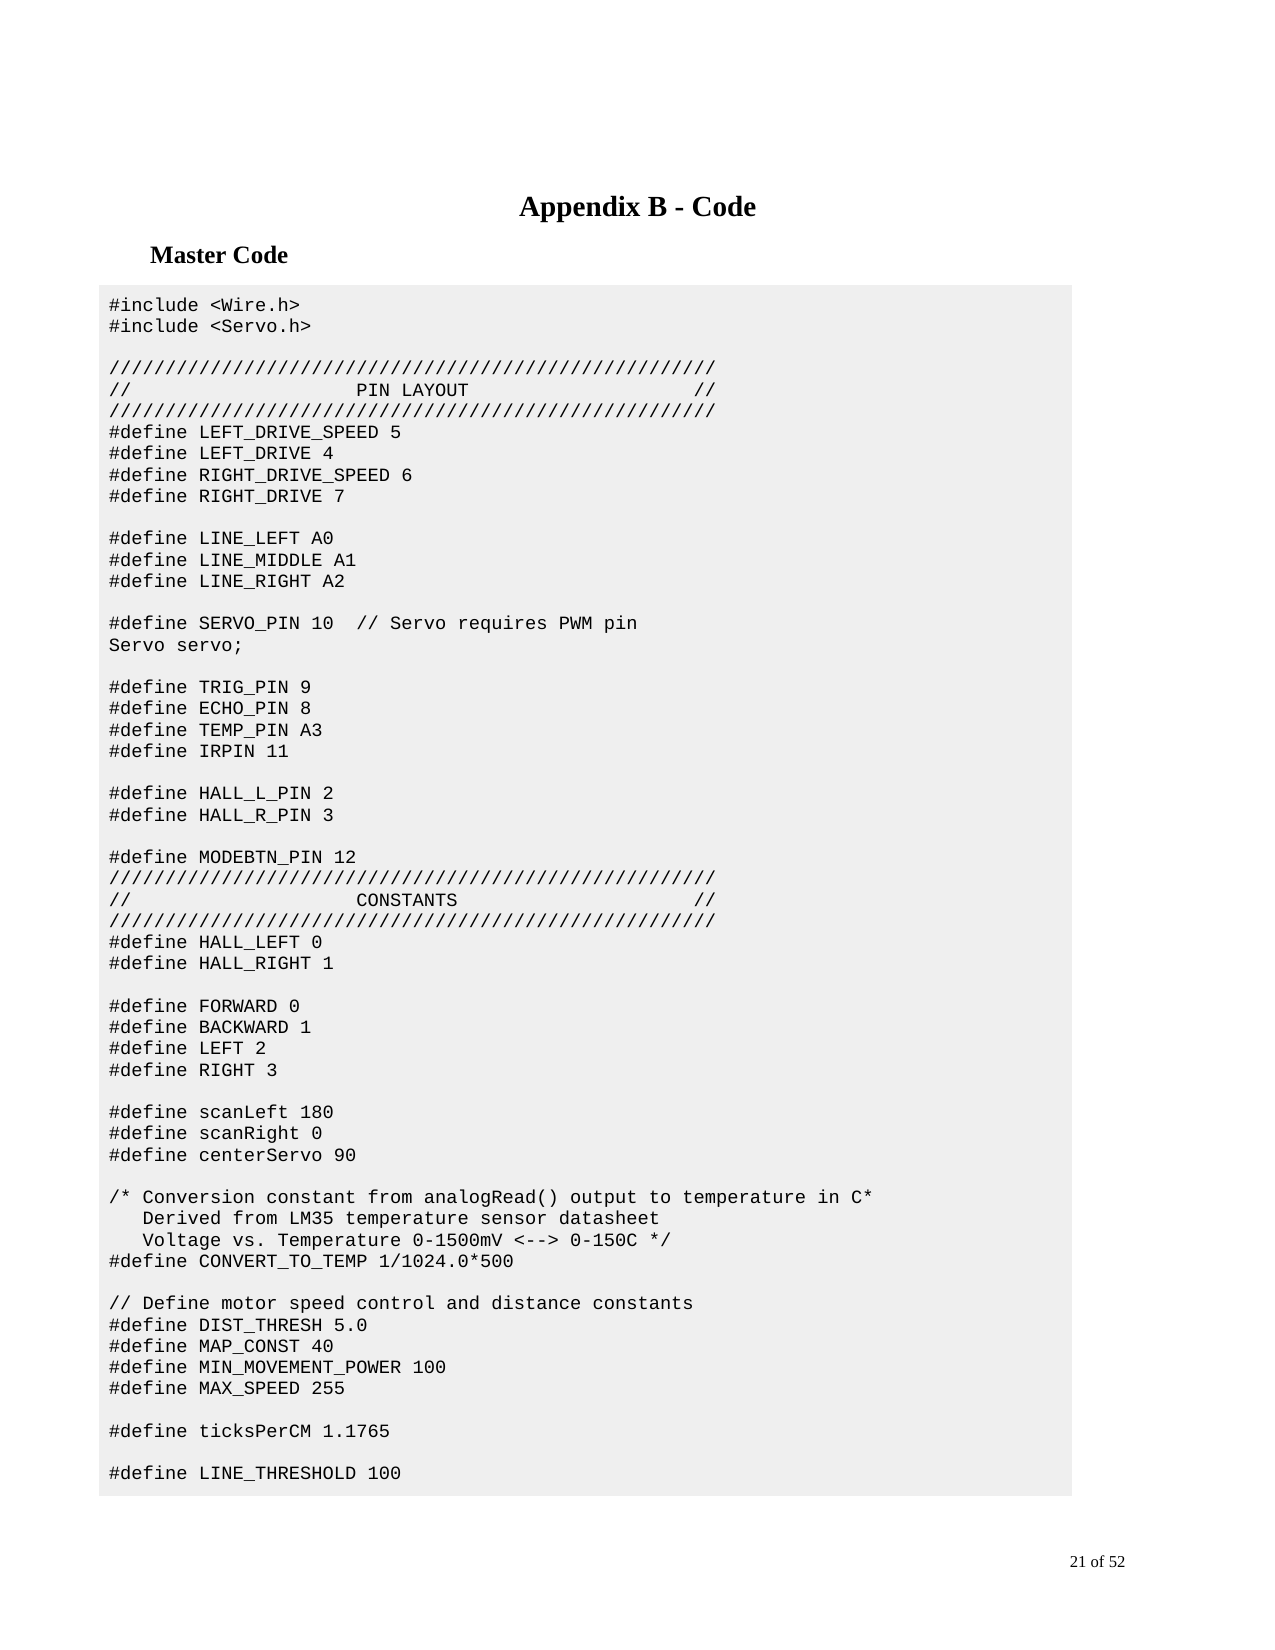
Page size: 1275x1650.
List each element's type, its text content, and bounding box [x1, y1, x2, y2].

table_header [99, 285, 1072, 1496]
text Master Code [150, 240, 1125, 268]
text Appendix B - Code [150, 189, 1125, 223]
